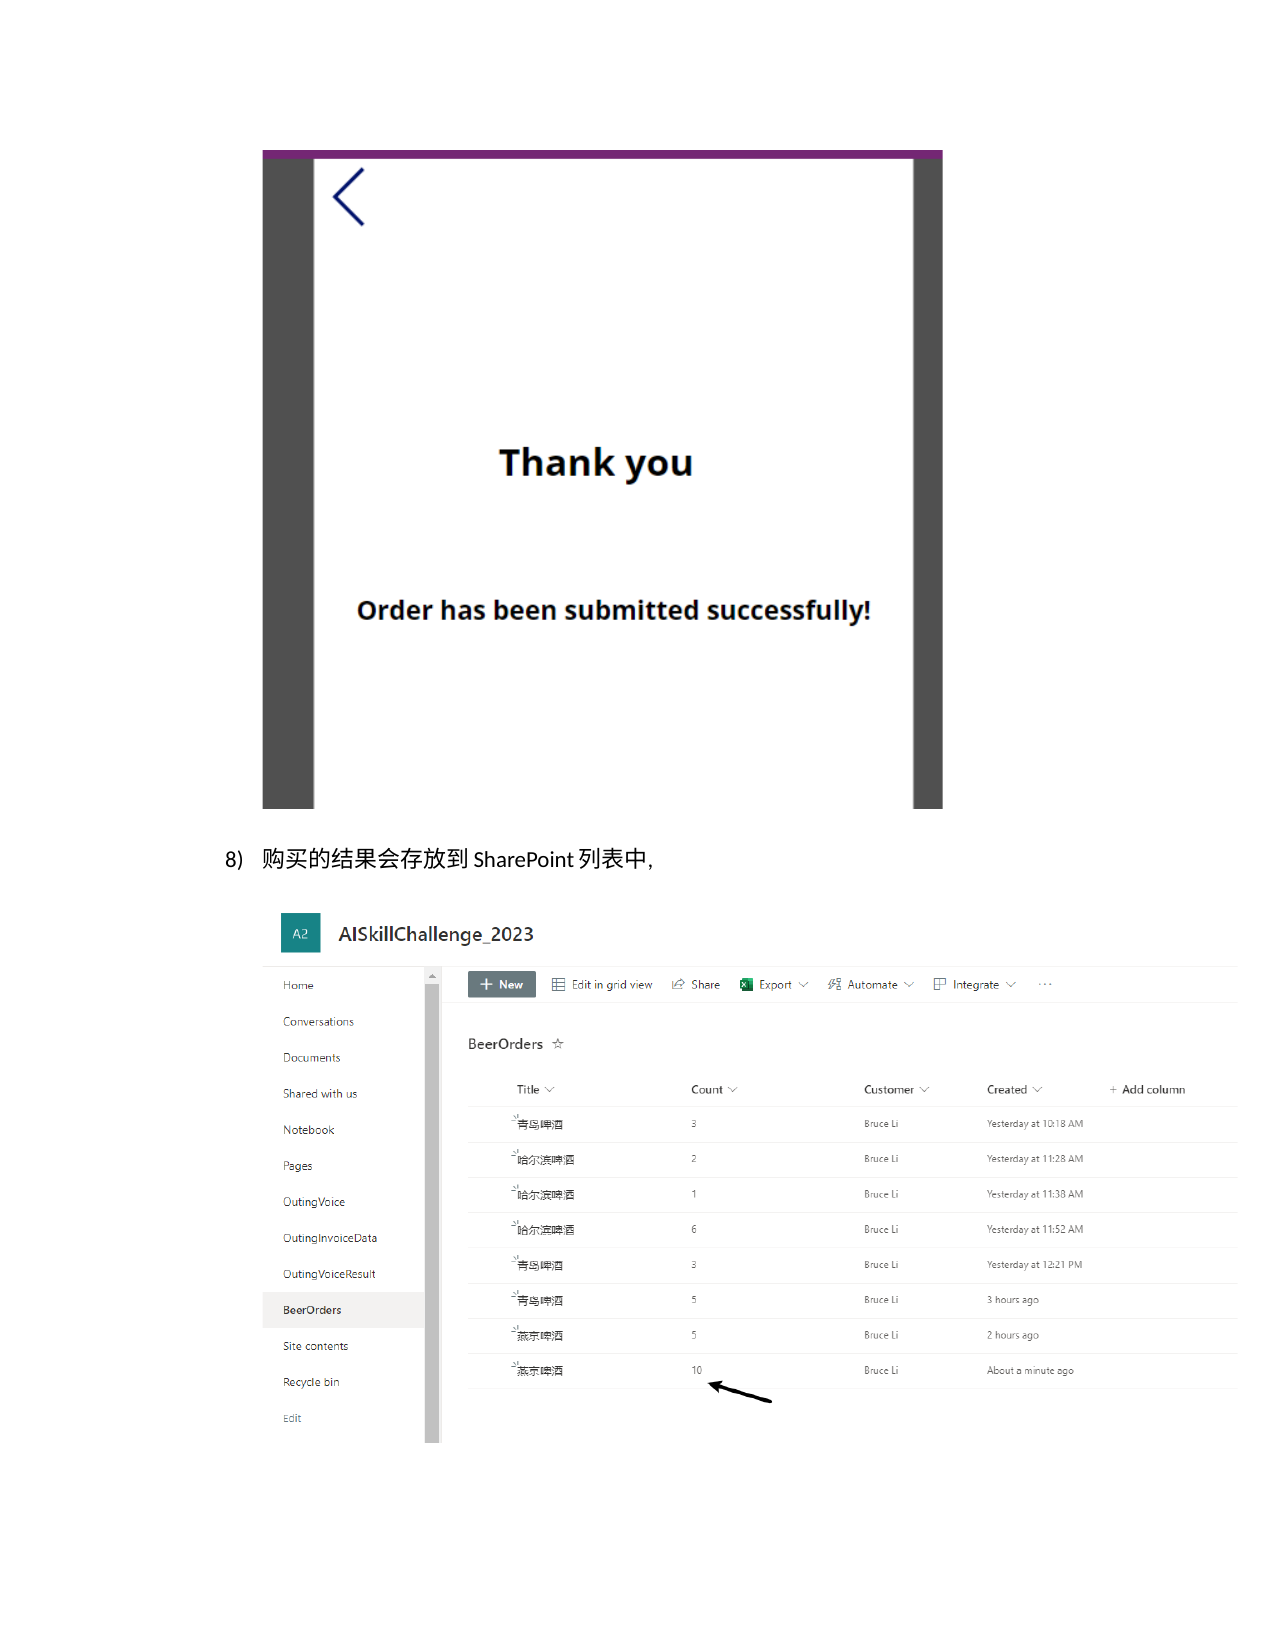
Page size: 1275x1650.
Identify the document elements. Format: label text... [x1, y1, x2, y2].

picture [262, 150, 943, 809]
picture [262, 907, 1238, 1443]
list 购买的结果会存放到SharePoint列表中, [225, 841, 1125, 874]
